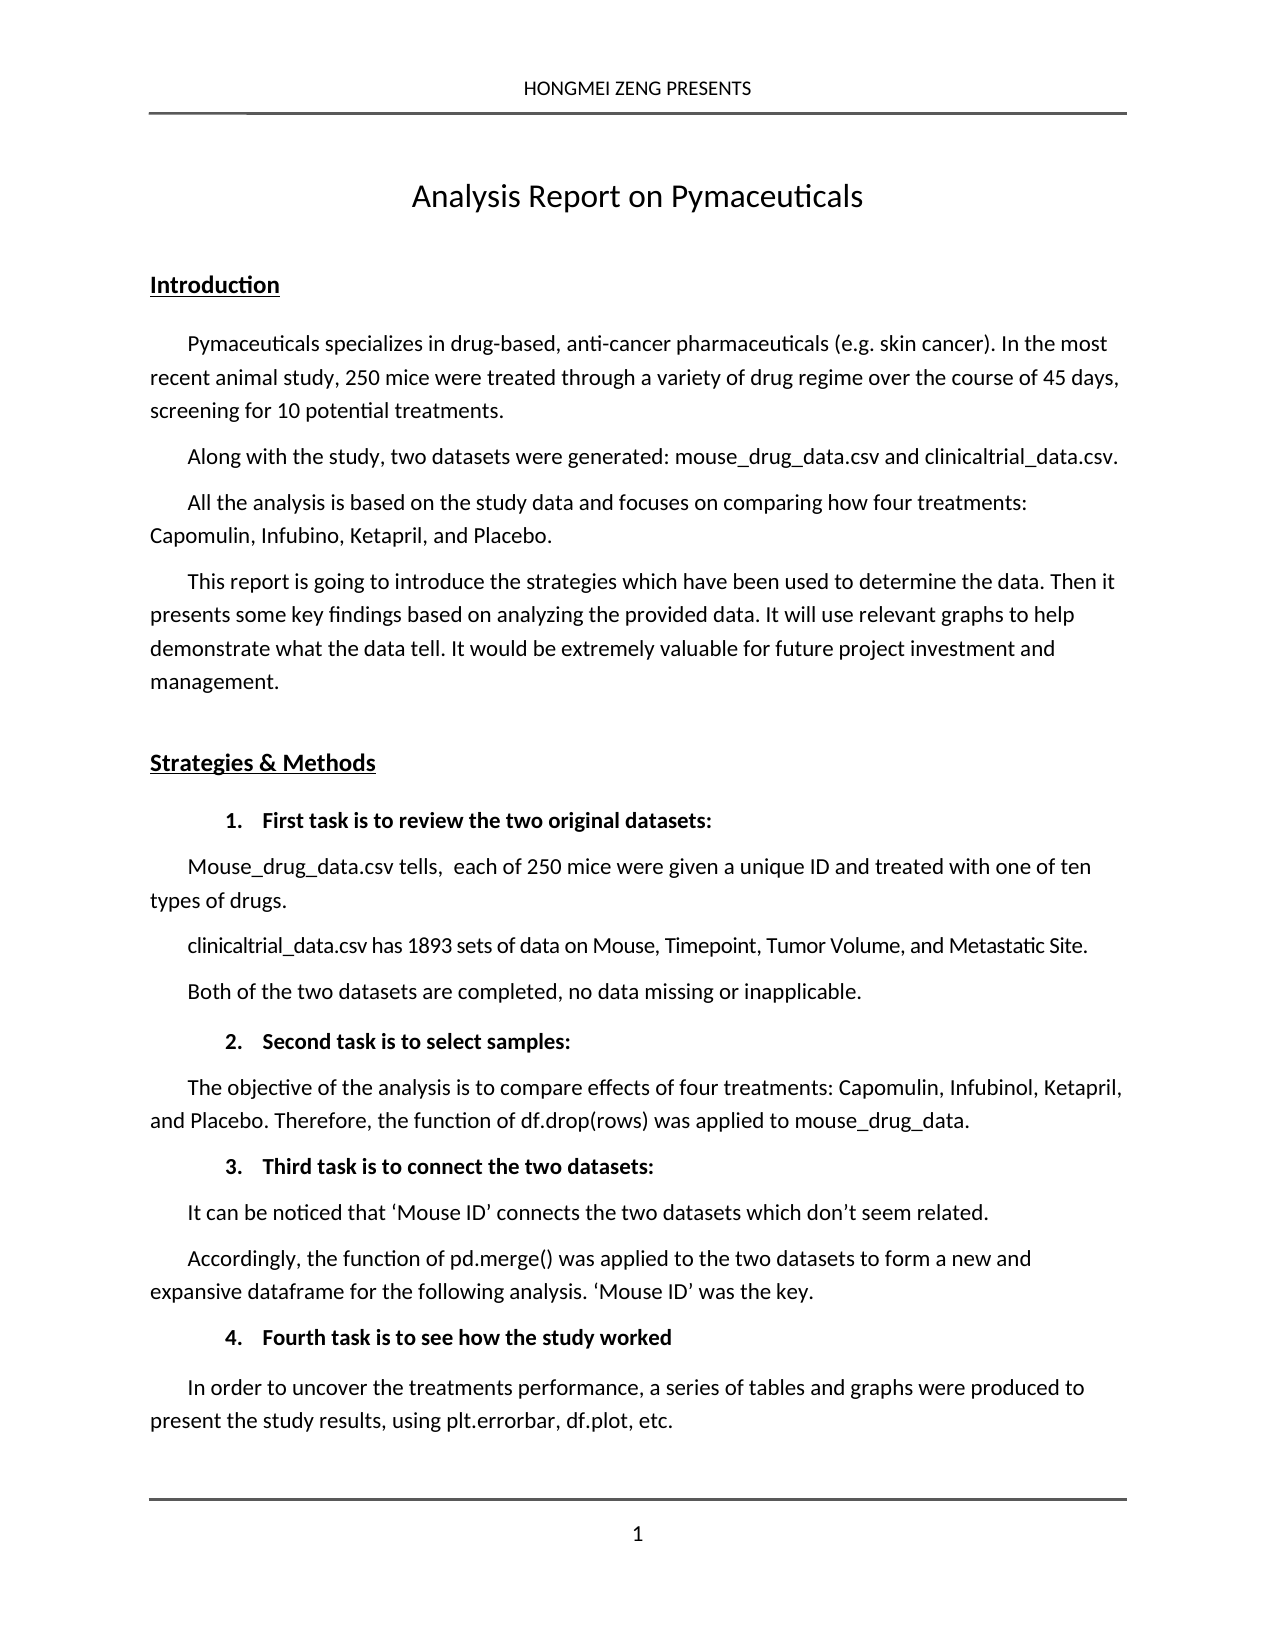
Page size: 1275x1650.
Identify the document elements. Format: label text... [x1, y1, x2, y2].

text Along with the study, two datasets were generated: mouse_drug_data.csv and clinicaltrial_data.csv. [150, 438, 1125, 471]
text In order to uncover the treatments performance, a series of tables and graphs were produced to present the study results, using plt.errorbar, df.plot, etc. [150, 1369, 1125, 1436]
text Pymaceuticals specializes in drug-based, anti-cancer pharmaceuticals (e.g. skin cancer). In the most recent animal study, 250 mice were treated through a variety of drug regime over the course of 45 days, screening for 10 potential treatments. [150, 325, 1125, 425]
text Strategies & Methods [150, 746, 1125, 777]
text This report is going to introduce the strategies which have been used to determine the data. Then it presents some key findings based on analyzing the provided data. It will use relevant graphs to help demonstrate what the data tell. It would be extremely valuable for future project investment and management. [150, 563, 1125, 696]
list Third task is to connect the two datasets: [225, 1148, 1125, 1181]
text clinicaltrial_data.csv has 1893 sets of data on Mouse, Timepoint, Tumor Volume, and Metastatic Site. [150, 927, 1125, 961]
text Analysis Report on Pymaceuticals [150, 175, 1125, 216]
list Second task is to select samples: [225, 1023, 1125, 1056]
list Fourth task is to see how the study worked [225, 1319, 1125, 1352]
text Introduction [150, 269, 1125, 300]
text Both of the two datasets are completed, no data missing or inapplicable. [150, 973, 1125, 1006]
text All the analysis is based on the study data and focuses on comparing how four treatments: Capomulin, Infubino, Ketapril, and Placebo. [150, 483, 1125, 550]
text It can be noticed that ‘Mouse ID’ connects the two datasets which don’t seem related. [150, 1194, 1125, 1227]
text The objective of the analysis is to compare effects of four treatments: Capomulin, Infubinol, Ketapril, and Placebo. Therefore, the function of df.drop(rows) was applied to mouse_drug_data. [150, 1069, 1125, 1136]
list First task is to review the two original datasets: [225, 802, 1125, 836]
text Mouse_drug_data.csv tells, each of 250 mice were given a unique ID and treated with one of ten types of drugs. [150, 848, 1125, 915]
text Accordingly, the function of pd.merge() was applied to the two datasets to form a new and expansive dataframe for the following analysis. ‘Mouse ID’ was the key. [150, 1240, 1125, 1306]
